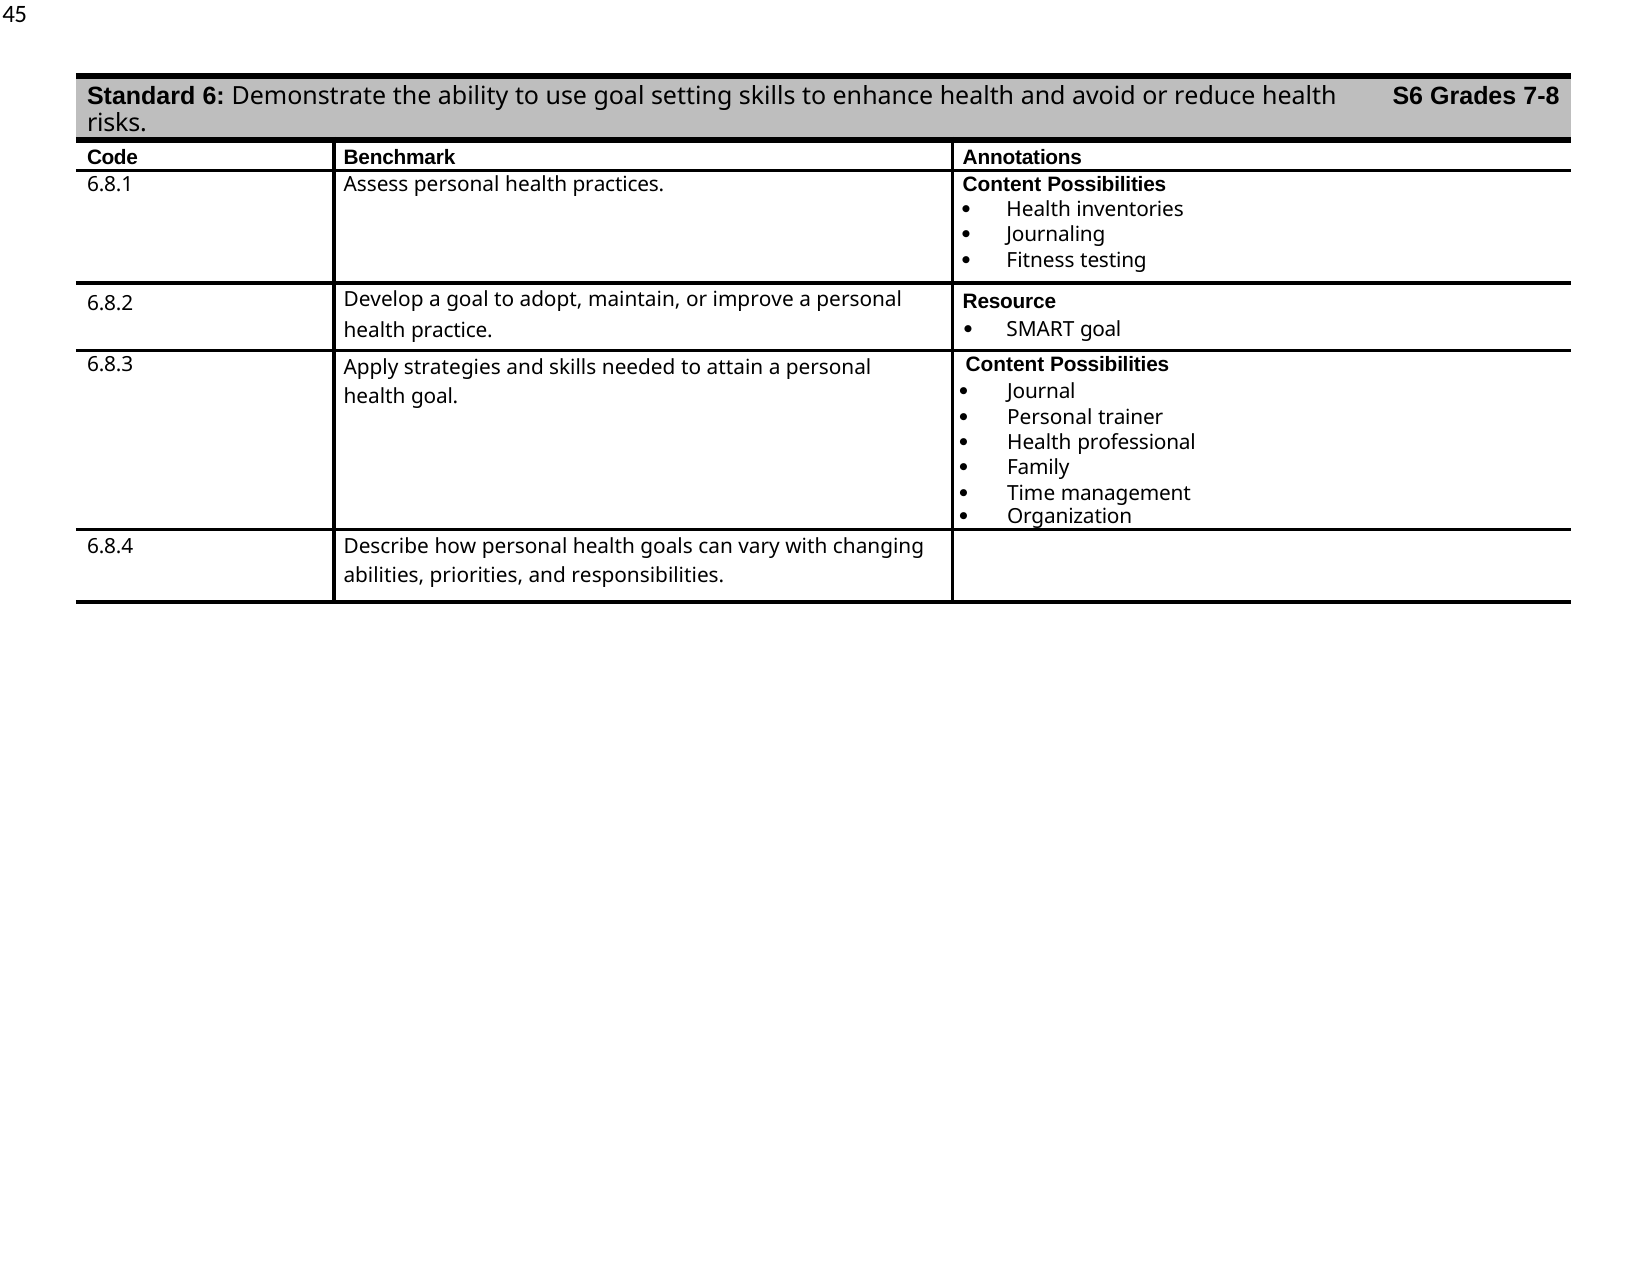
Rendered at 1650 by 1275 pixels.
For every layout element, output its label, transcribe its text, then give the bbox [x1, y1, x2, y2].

table_cell Apply strategies and skills needed to attain a personal health goal. [336, 352, 951, 528]
table_header S6 Grades 7-8 [1362, 79, 1571, 137]
table_cell Benchmark [336, 143, 951, 169]
table_cell 6.8.4 [76, 531, 332, 600]
table_cell 6.8.2 [76, 285, 332, 349]
table_cell Assess personal health practices. [336, 172, 951, 281]
table_cell Annotations [954, 143, 1571, 169]
table_cell 6.8.3 [76, 352, 332, 528]
table_cell [954, 531, 1571, 600]
table_cell Code [76, 143, 332, 169]
table_cell Content Possibilities Journal Personal trainer Health professional Family Time management Organization [954, 352, 1571, 528]
table_cell 6.8.1 [76, 172, 332, 281]
table_cell Describe how personal health goals can vary with changing abilities, priorities, and responsibilities. [336, 531, 951, 600]
table_cell Content Possibilities Health inventories Journaling Fitness testing [954, 172, 1571, 281]
table_cell Resource SMART goal [954, 285, 1571, 349]
table_header Standard 6: Demonstrate the ability to use goal setting skills to enhance health and avoid or reduce health risks. [76, 79, 1362, 137]
table_cell Develop a goal to adopt, maintain, or improve a personal health practice. [336, 285, 951, 349]
